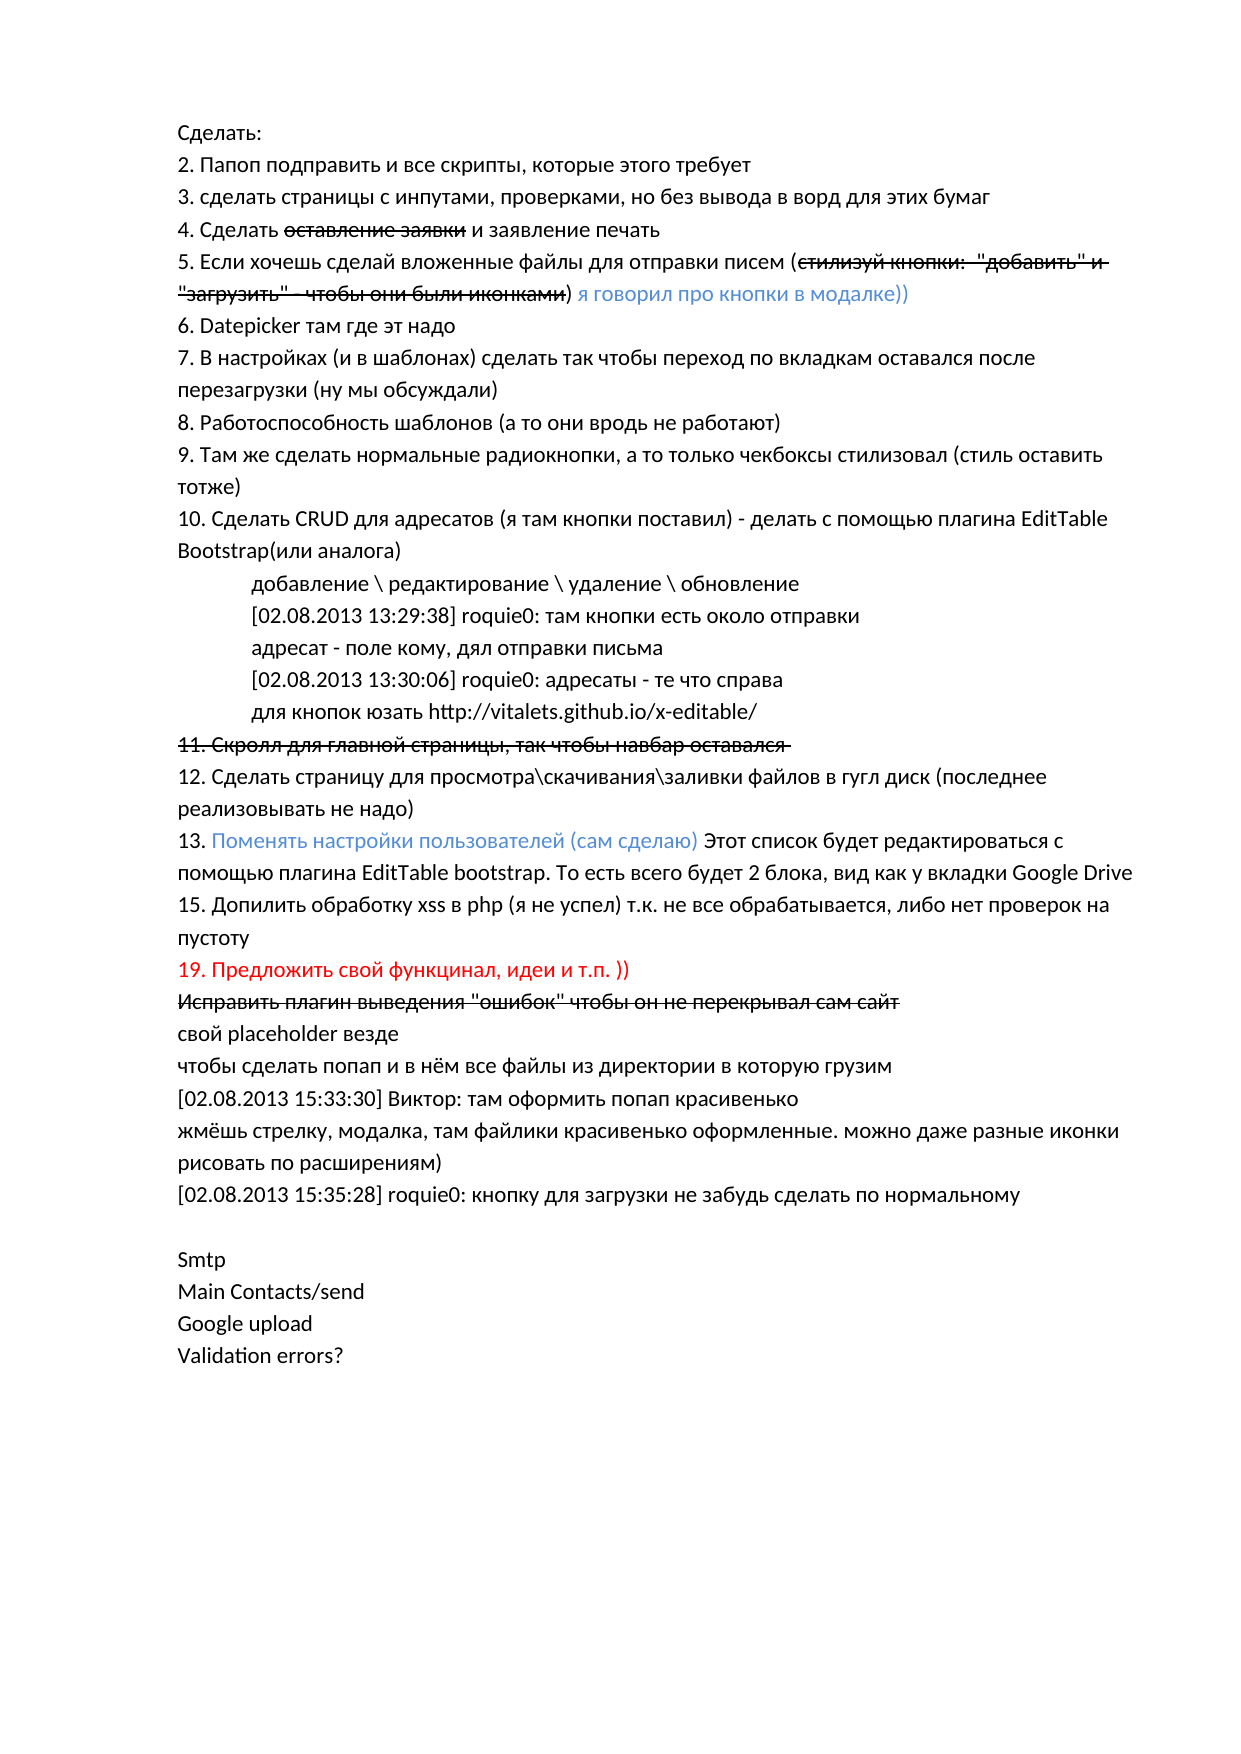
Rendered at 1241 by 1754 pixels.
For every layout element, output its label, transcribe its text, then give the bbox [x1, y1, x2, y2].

text 13. Поменять настройки пользователей (сам сделаю) Этот список будет редактироваться с помощью плагина EditTable bootstrap. То есть всего будет 2 блока, вид как у вкладки Google Drive [177, 826, 1152, 886]
text 11. Скролл для главной страницы, так чтобы навбар оставался [177, 730, 1152, 758]
text [02.08.2013 13:30:06] roquie0: адресаты - те что справа [177, 665, 1152, 693]
text жмёшь стрелку, модалка, там файлики красивенько оформленные. можно даже разные иконки рисовать по расширениям) [177, 1116, 1152, 1176]
text 3. сделать страницы с инпутами, проверками, но без вывода в ворд для этих бумаг [177, 182, 1152, 211]
text 6. Datepicker там где эт надо [177, 311, 1152, 339]
text [02.08.2013 13:29:38] roquie0: там кнопки есть около отправки [177, 601, 1152, 629]
text 9. Там же сделать нормальные радиокнопки, а то только чекбоксы стилизовал (стиль оставить тотже) [177, 440, 1152, 500]
text Validation errors? [177, 1341, 1152, 1369]
text Google upload [177, 1309, 1152, 1337]
text 7. В настройках (и в шаблонах) сделать так чтобы переход по вкладкам оставался после перезагрузки (ну мы обсуждали) [177, 343, 1152, 404]
text 4. Сделать оставление заявки и заявление печать [177, 215, 1152, 243]
text 2. Папоп подправить и все скрипты, которые этого требует [177, 150, 1152, 178]
text Сделать: [177, 118, 1152, 146]
text 12. Сделать страницу для просмотра\скачивания\заливки файлов в гугл диск (последнее реализовывать не надо) [177, 762, 1152, 822]
text 8. Работоспособность шаблонов (а то они вродь не работают) [177, 408, 1152, 436]
text 15. Допилить обработку xss в php (я не успел) т.к. не все обрабатывается, либо нет проверок на пустоту [177, 891, 1152, 951]
text свой placeholder везде [177, 1019, 1152, 1047]
text Исправить плагин выведения "ошибок" чтобы он не перекрывал сам сайт [177, 987, 1152, 1015]
text добавление \ редактирование \ удаление \ обновление [177, 569, 1152, 597]
text [02.08.2013 15:33:30] Виктор: там оформить попап красивенько [177, 1084, 1152, 1112]
text [02.08.2013 15:35:28] roquie0: кнопку для загрузки не забудь сделать по нормальному [177, 1180, 1152, 1208]
text 19. Предложить свой функцинал, идеи и т.п. )) [177, 955, 1152, 983]
text 5. Если хочешь сделай вложенные файлы для отправки писем (стилизуй кнопки: "добавить" и "загрузить" - чтобы они были иконками) я говорил про кнопки в модалке)) [177, 247, 1152, 307]
text Main Contacts/send [177, 1277, 1152, 1305]
text 10. Сделать CRUD для адресатов (я там кнопки поставил) - делать с помощью плагина EditTable Bootstrap(или аналога) [177, 504, 1152, 564]
text Smtp [177, 1245, 1152, 1273]
text для кнопок юзать http://vitalets.github.io/x-editable/ [177, 697, 1152, 726]
text чтобы сделать попап и в нём все файлы из директории в которую грузим [177, 1052, 1152, 1079]
text адресат - поле кому, дял отправки письма [177, 633, 1152, 661]
